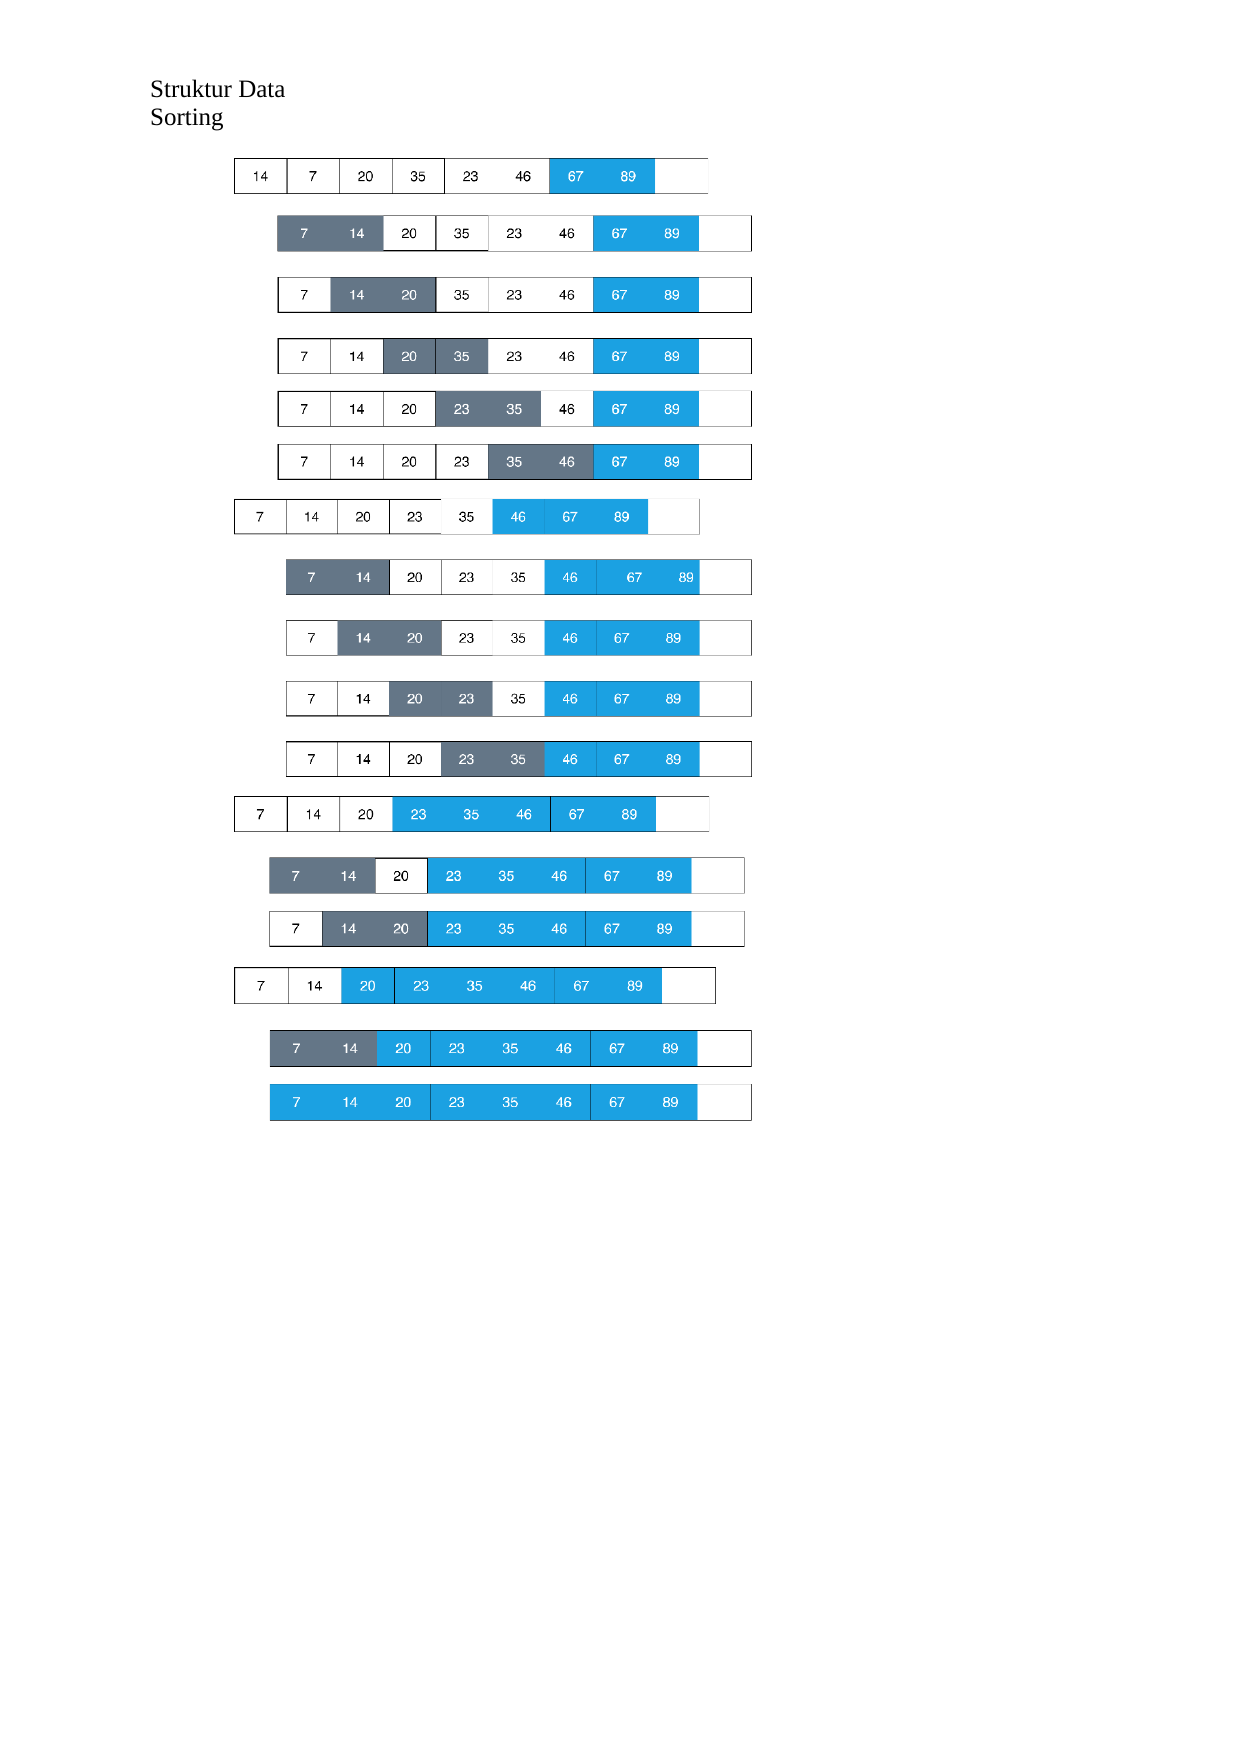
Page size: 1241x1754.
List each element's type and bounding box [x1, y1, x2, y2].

picture [225, 958, 761, 1130]
picture [225, 491, 761, 786]
picture [225, 787, 753, 956]
picture [225, 150, 761, 489]
